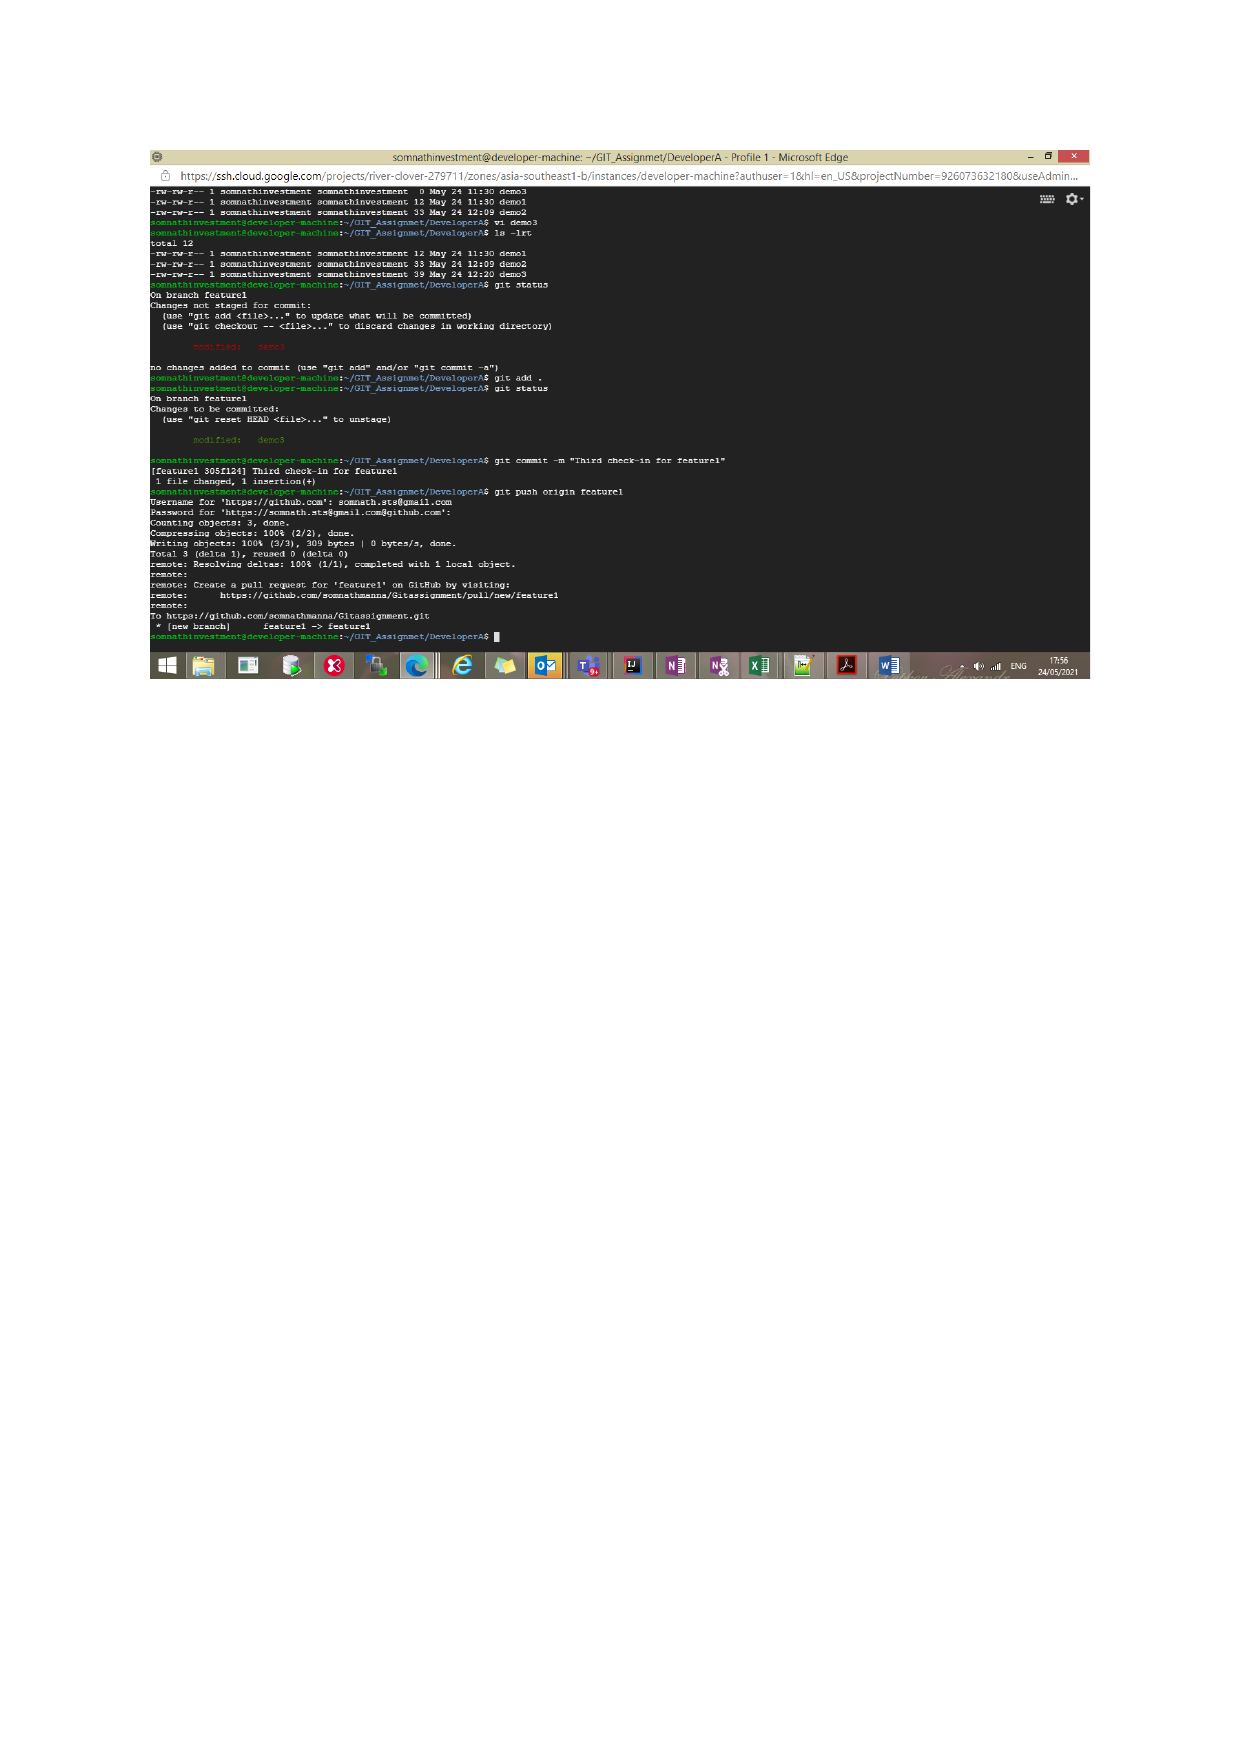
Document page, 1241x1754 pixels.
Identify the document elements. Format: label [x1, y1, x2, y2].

picture [150, 150, 1091, 679]
